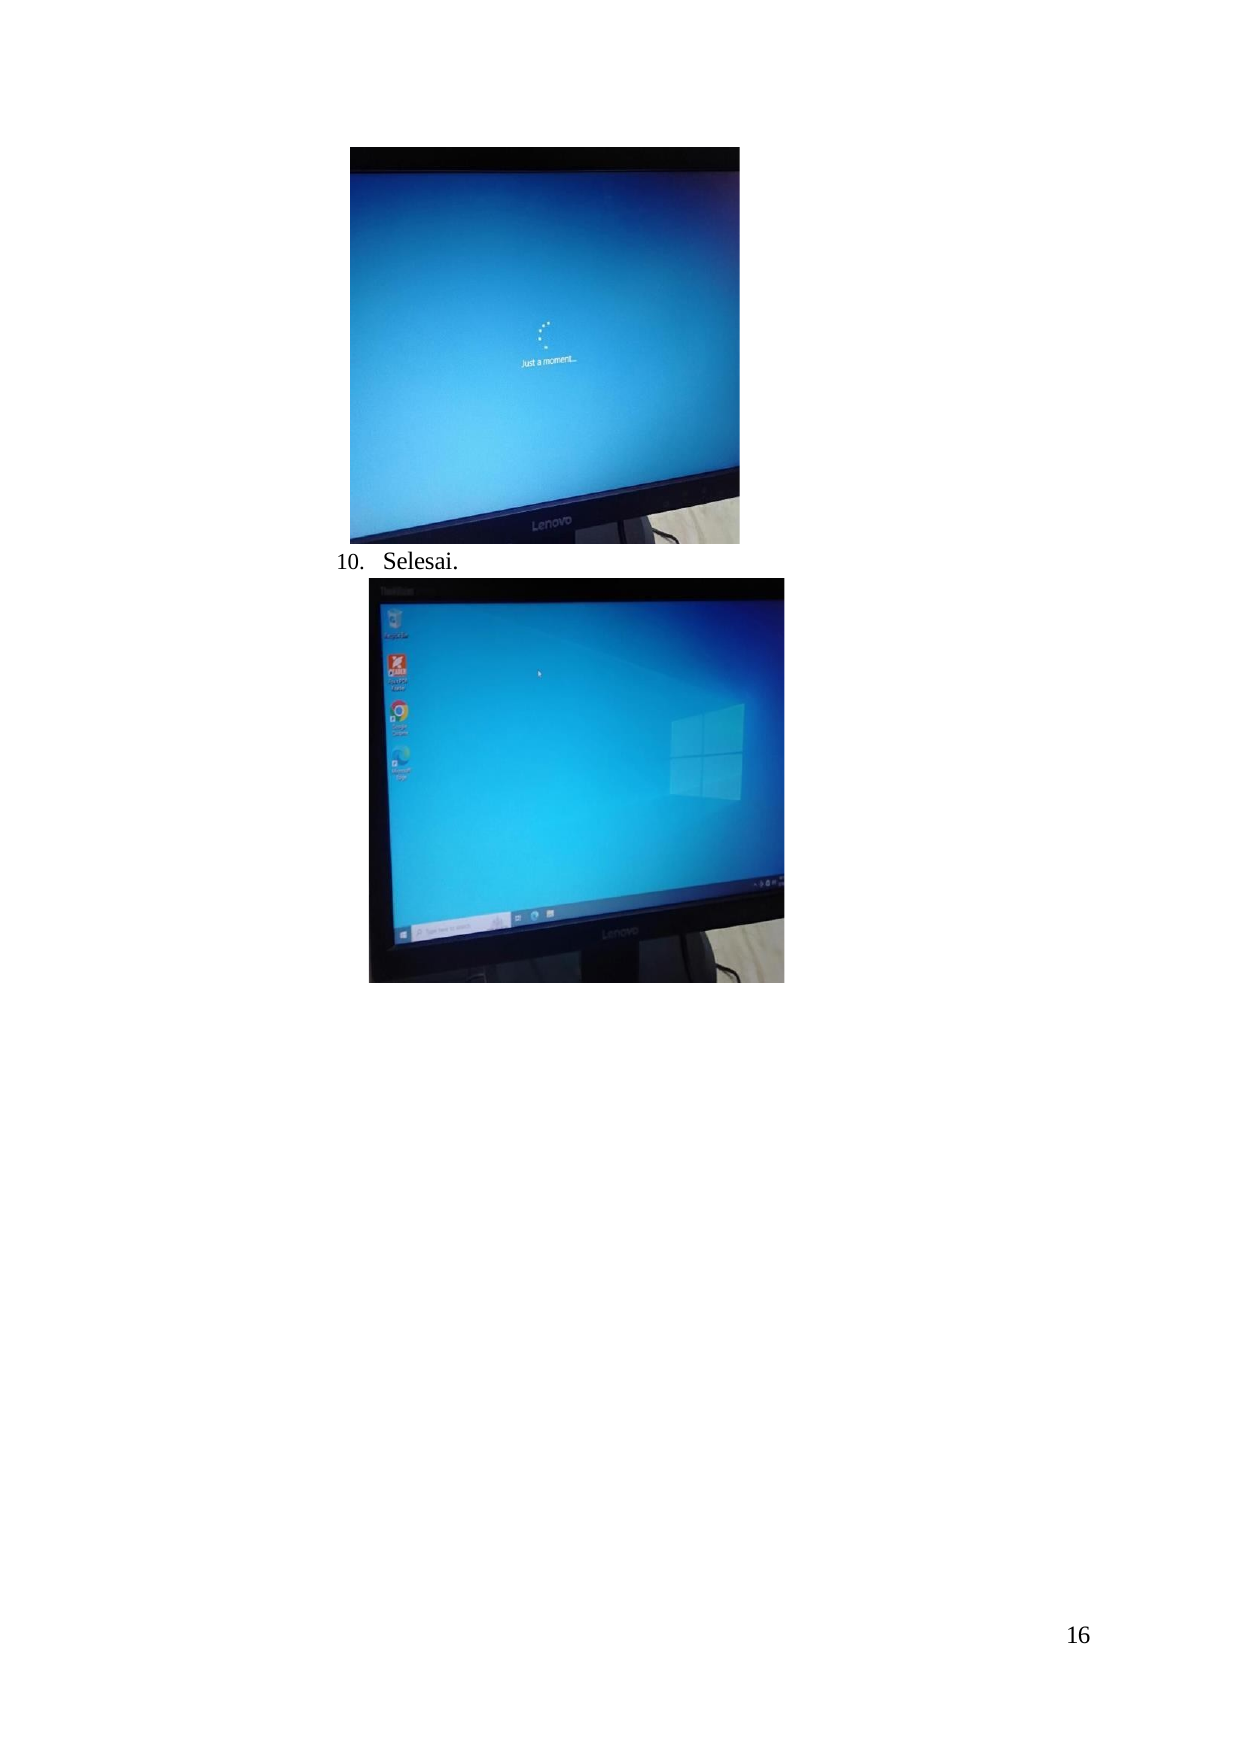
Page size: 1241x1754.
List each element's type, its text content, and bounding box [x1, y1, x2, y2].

list Selesai. [336, 546, 1107, 575]
picture [350, 147, 740, 544]
picture [368, 578, 785, 983]
